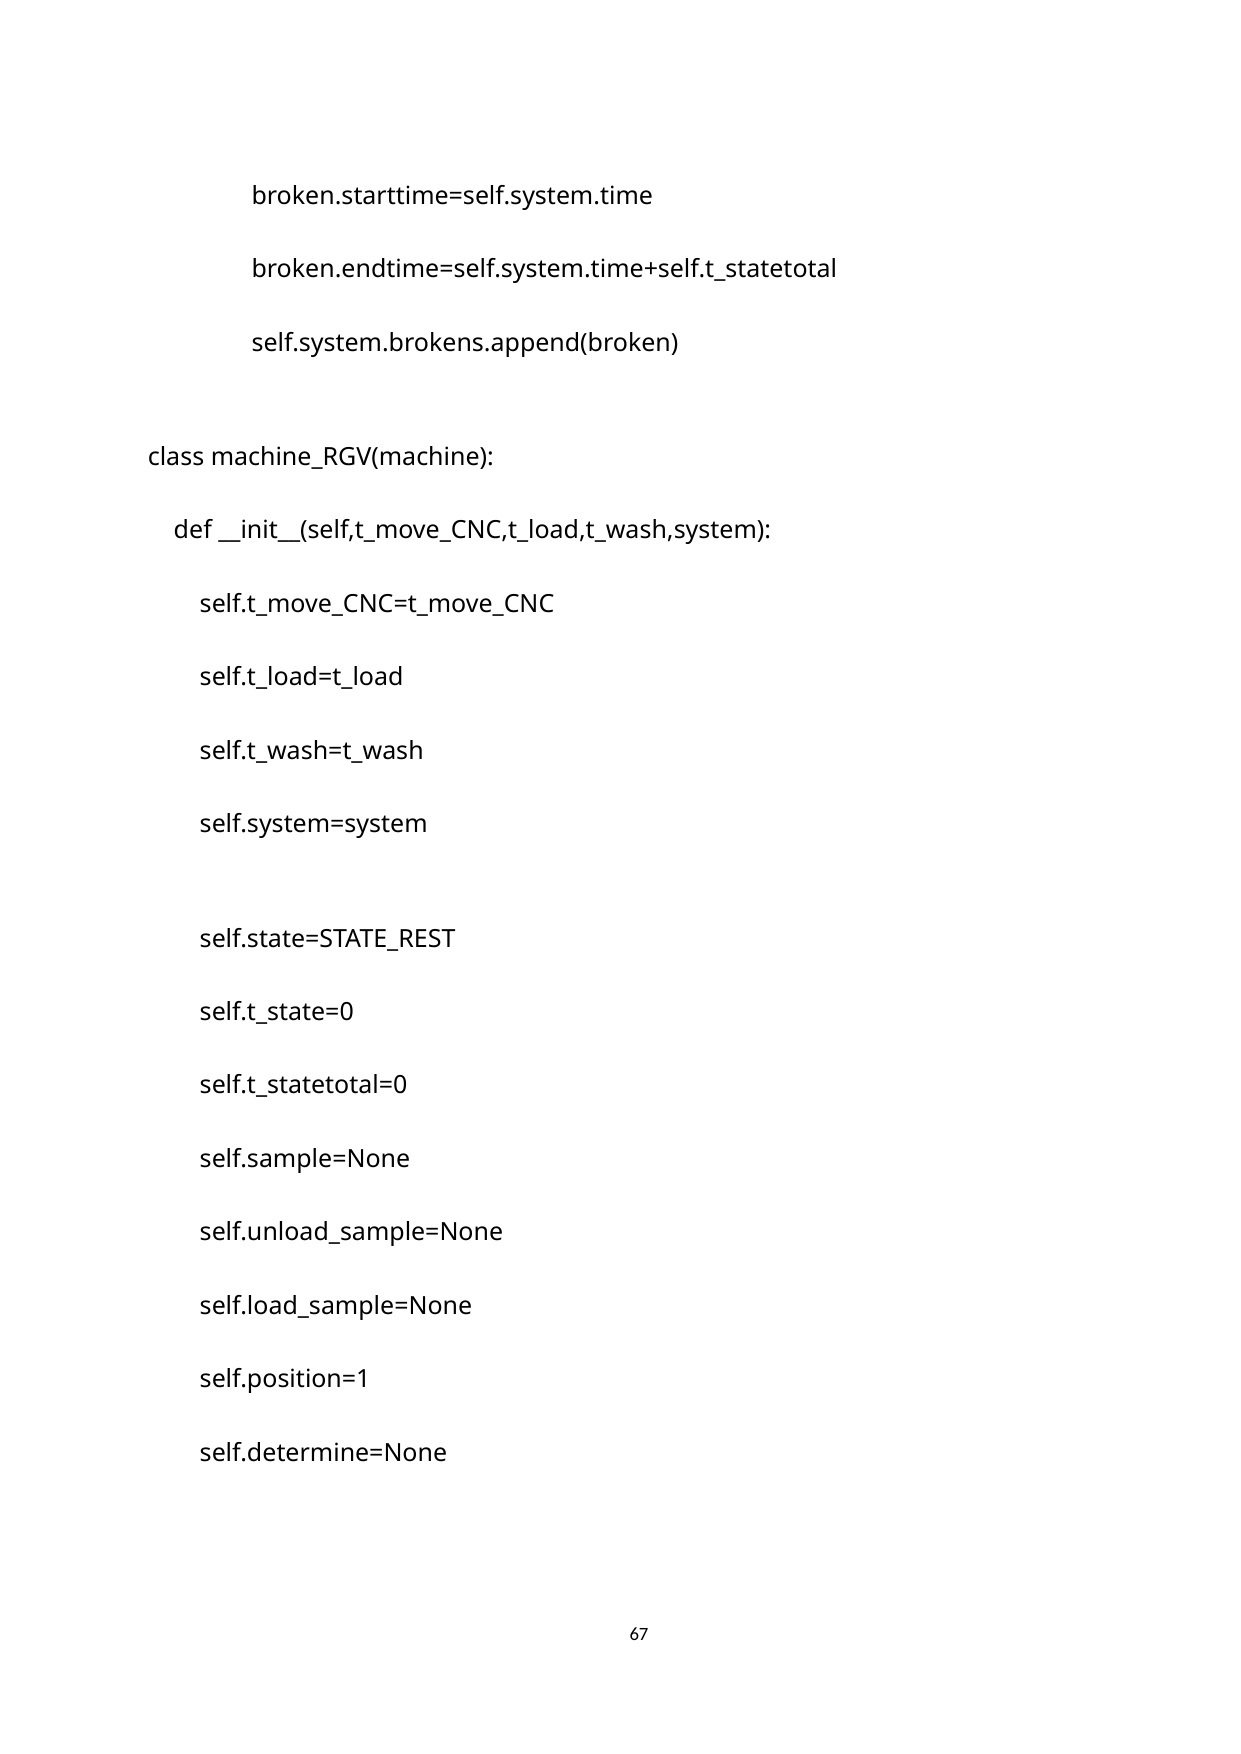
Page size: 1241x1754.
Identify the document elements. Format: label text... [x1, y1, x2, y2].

text self.t_move_CNC=t_move_CNC [148, 570, 1092, 635]
text self.t_statetotal=0 [148, 1052, 1092, 1117]
text class machine_RGV(machine): [148, 423, 1092, 488]
text self.system=system [148, 790, 1092, 855]
text self.position=1 [148, 1345, 1092, 1410]
text def __init__(self,t_move_CNC,t_load,t_wash,system): [148, 497, 1092, 562]
text self.sample=None [148, 1125, 1092, 1190]
text self.load_sample=None [148, 1272, 1092, 1337]
text self.unload_sample=None [148, 1198, 1092, 1263]
text self.t_load=t_load [148, 643, 1092, 708]
text self.t_wash=t_wash [148, 717, 1092, 782]
text broken.endtime=self.system.time+self.t_statetotal [148, 235, 1092, 300]
text broken.starttime=self.system.time [148, 162, 1092, 227]
text self.system.brokens.append(broken) [148, 309, 1092, 374]
text self.state=STATE_REST [148, 905, 1092, 970]
text self.determine=None [148, 1419, 1092, 1484]
text self.t_state=0 [148, 978, 1092, 1043]
